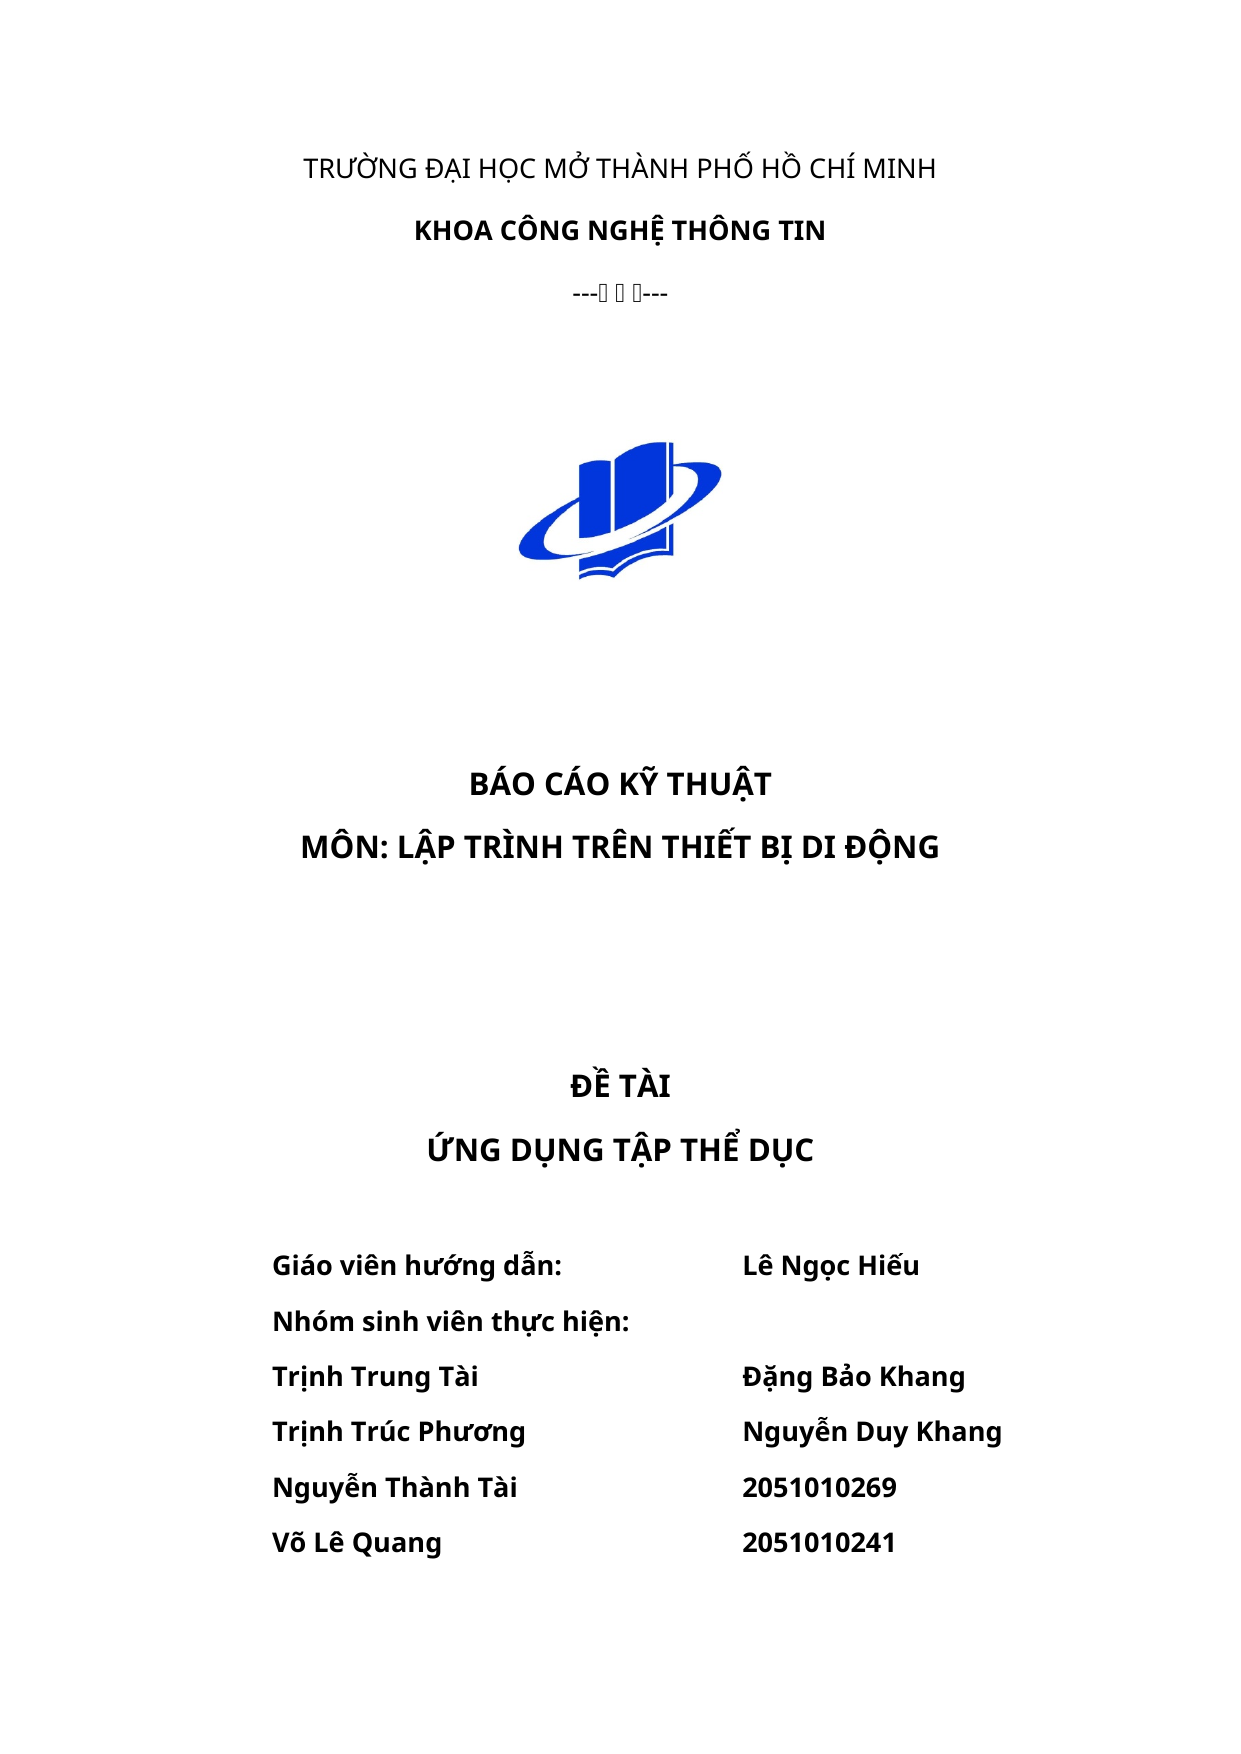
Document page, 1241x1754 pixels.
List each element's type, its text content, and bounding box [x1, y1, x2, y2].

text TRƯỜNG ĐẠI HỌC MỞ THÀNH PHỐ HỒ CHÍ MINH [187, 150, 1053, 187]
text Trịnh Trúc Phương [272, 1413, 583, 1450]
text 2051010241 [742, 1523, 1053, 1560]
text ĐỀ TÀI [187, 1064, 1053, 1106]
text Nhóm sinh viên thực hiện: [272, 1302, 1053, 1339]
text --- --- [187, 273, 1053, 310]
text Đặng Bảo Khang [742, 1357, 1053, 1394]
text Giáo viên hướng dẫn: [272, 1247, 583, 1284]
text 2051010269 [742, 1468, 1053, 1505]
text MÔN: LẬP TRÌNH TRÊN THIẾT BỊ DI ĐỘNG [187, 826, 1053, 868]
text BÁO CÁO KỸ THUẬT [187, 762, 1053, 804]
text Trịnh Trung Tài [272, 1357, 583, 1394]
text ỨNG DỤNG TẬP THỂ DỤC [187, 1128, 1053, 1170]
text Nguyễn Duy Khang [742, 1413, 1053, 1450]
text KHOA CÔNG NGHỆ THÔNG TIN [187, 212, 1053, 248]
picture [516, 439, 724, 582]
text Nguyễn Thành Tài [272, 1468, 583, 1505]
text Lê Ngọc Hiếu [742, 1247, 1053, 1284]
text Võ Lê Quang [272, 1523, 583, 1560]
